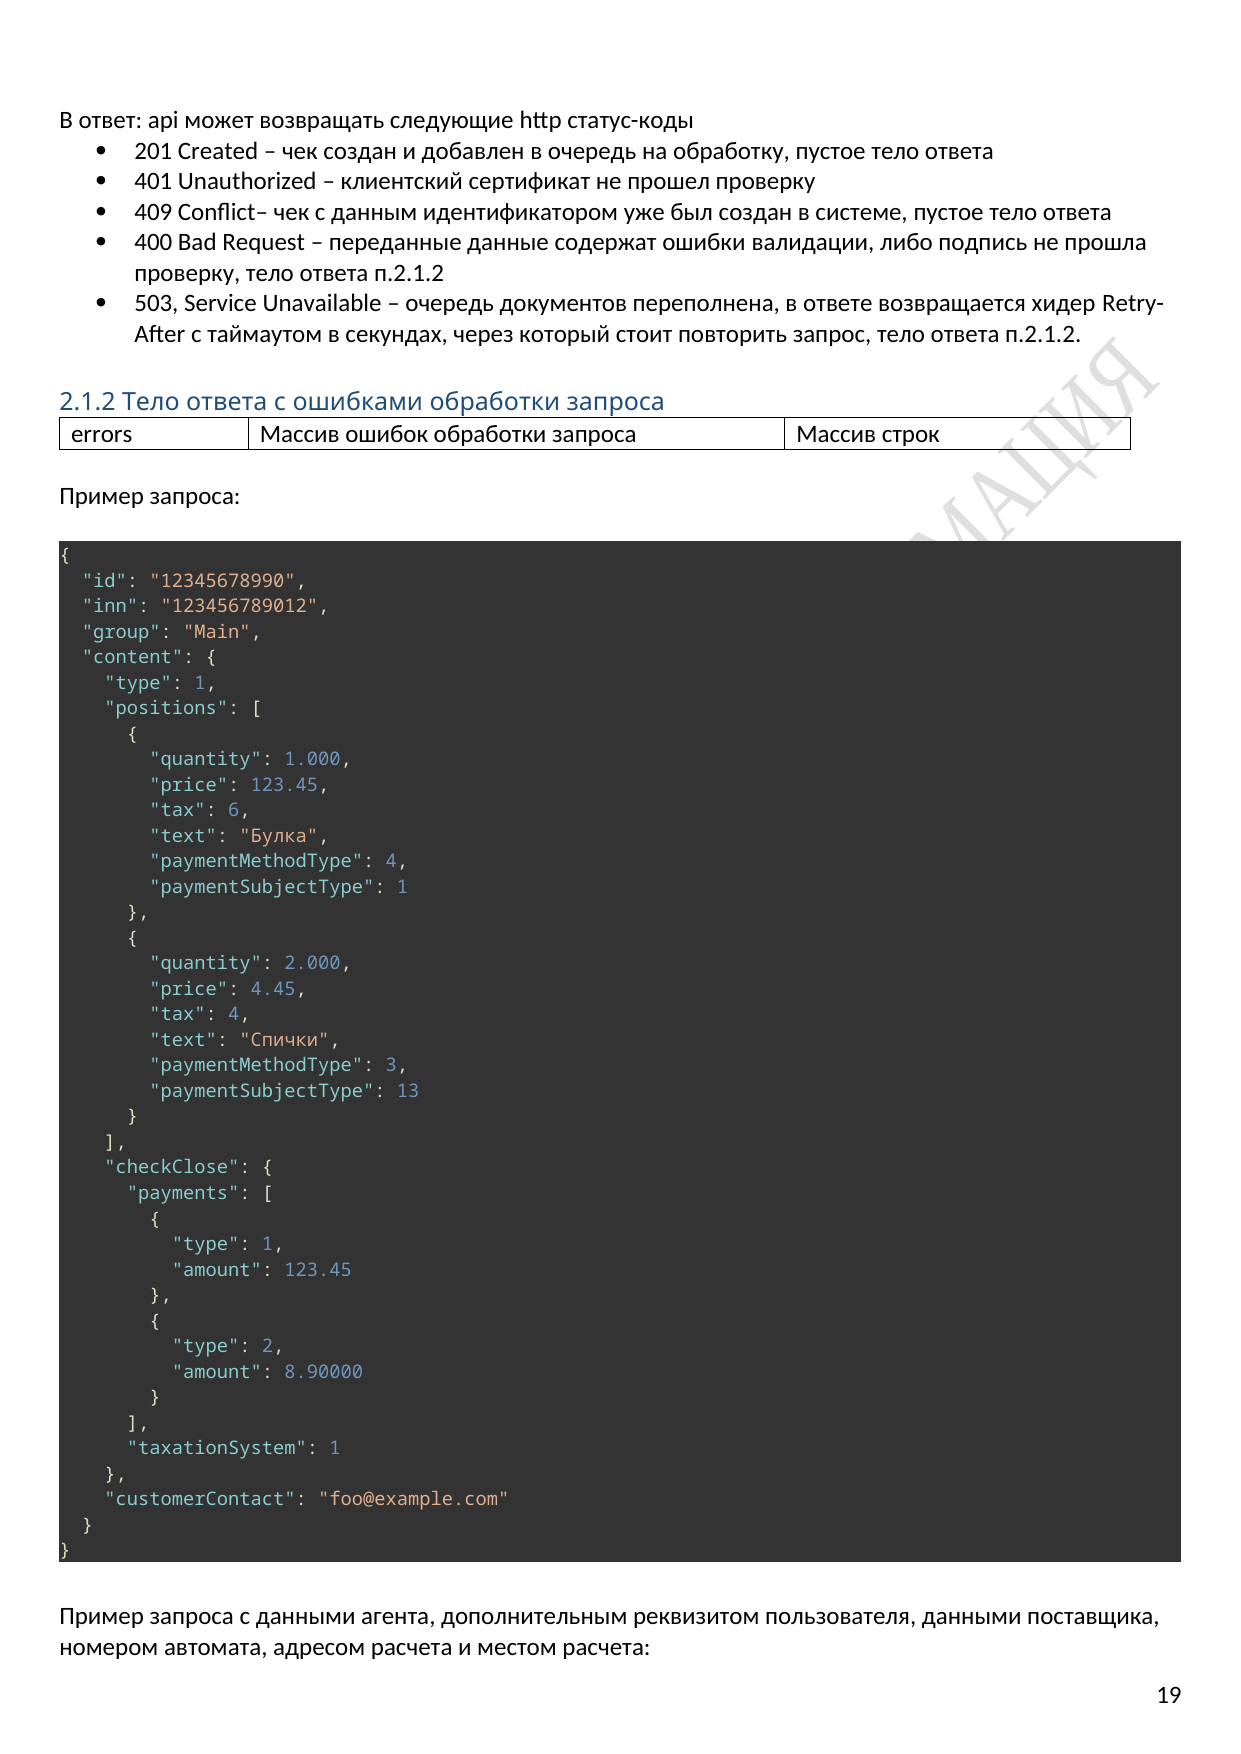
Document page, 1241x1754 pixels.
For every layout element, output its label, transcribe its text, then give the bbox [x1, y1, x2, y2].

text Пример запроса с данными агента, дополнительным реквизитом пользователя, данными поставщика, номером автомата, адресом расчета и местом расчета: [59, 1600, 1181, 1661]
text } [59, 1511, 1181, 1537]
text В ответ: api может возвращать следующие http статус-коды [59, 104, 1181, 135]
text }, [59, 1281, 1181, 1307]
text "customerContact": "foo@example.com" [59, 1486, 1181, 1511]
table_header Массив ошибок обработки запроса [249, 418, 784, 449]
text "tax": 6, [59, 797, 1181, 822]
table_header errors [60, 418, 248, 449]
text } [59, 1383, 1181, 1409]
text "text": "Спички", [59, 1026, 1181, 1052]
text "taxationSystem": 1 [59, 1434, 1181, 1460]
text "paymentSubjectType": 1 [59, 873, 1181, 899]
subtitle 2.1.2 Тело ответа с ошибками обработки запроса [59, 383, 1181, 417]
text "id": "12345678990", [59, 567, 1181, 592]
text "group": "Main", [59, 618, 1181, 643]
text "paymentSubjectType": 13 [59, 1077, 1181, 1103]
text } [59, 1537, 1181, 1562]
text "quantity": 2.000, [59, 950, 1181, 975]
text "text": "Булка", [59, 822, 1181, 848]
text "checkClose": { [59, 1154, 1181, 1179]
text } [59, 1103, 1181, 1128]
text "type": 2, [59, 1332, 1181, 1358]
text "amount": 123.45 [59, 1256, 1181, 1281]
text "content": { [59, 643, 1181, 669]
text }, [59, 899, 1181, 924]
text "type": 1, [59, 1230, 1181, 1256]
text Пример запроса: [59, 480, 1181, 511]
text { [59, 1307, 1181, 1332]
text { [59, 924, 1181, 950]
text ], [59, 1409, 1181, 1434]
text "type": 1, [59, 669, 1181, 694]
text "tax": 4, [59, 1001, 1181, 1026]
text ], [59, 1128, 1181, 1154]
table_header Массив строк [785, 418, 1130, 449]
text "payments": [ [59, 1179, 1181, 1205]
text { [59, 541, 1181, 567]
text { [59, 1205, 1181, 1230]
text "paymentMethodType": 4, [59, 848, 1181, 873]
text }, [59, 1460, 1181, 1486]
text { [59, 720, 1181, 746]
text "quantity": 1.000, [59, 746, 1181, 771]
list 400 Bad Request – переданные данные содержат ошибки валидации, либо подпись не прошла проверку, тело ответа п.2.1.2 [97, 226, 1181, 287]
list 409 Conflict– чек с данным идентификатором уже был создан в системе, пустое тело ответа [97, 196, 1181, 226]
text "positions": [ [59, 694, 1181, 720]
list 201 Created – чек создан и добавлен в очередь на обработку, пустое тело ответа [97, 135, 1181, 165]
text "paymentMethodType": 3, [59, 1052, 1181, 1077]
text "amount": 8.90000 [59, 1358, 1181, 1383]
text "price": 4.45, [59, 975, 1181, 1001]
list 401 Unauthorized – клиентский сертификат не прошел проверку [97, 165, 1181, 196]
text "price": 123.45, [59, 771, 1181, 797]
text "inn": "123456789012", [59, 592, 1181, 618]
list 503, Service Unavailable – очередь документов переполнена, в ответе возвращается хидер Retry-After с таймаутом в секундах, через который стоит повторить запрос, тело ответа п.2.1.2. [97, 287, 1181, 348]
